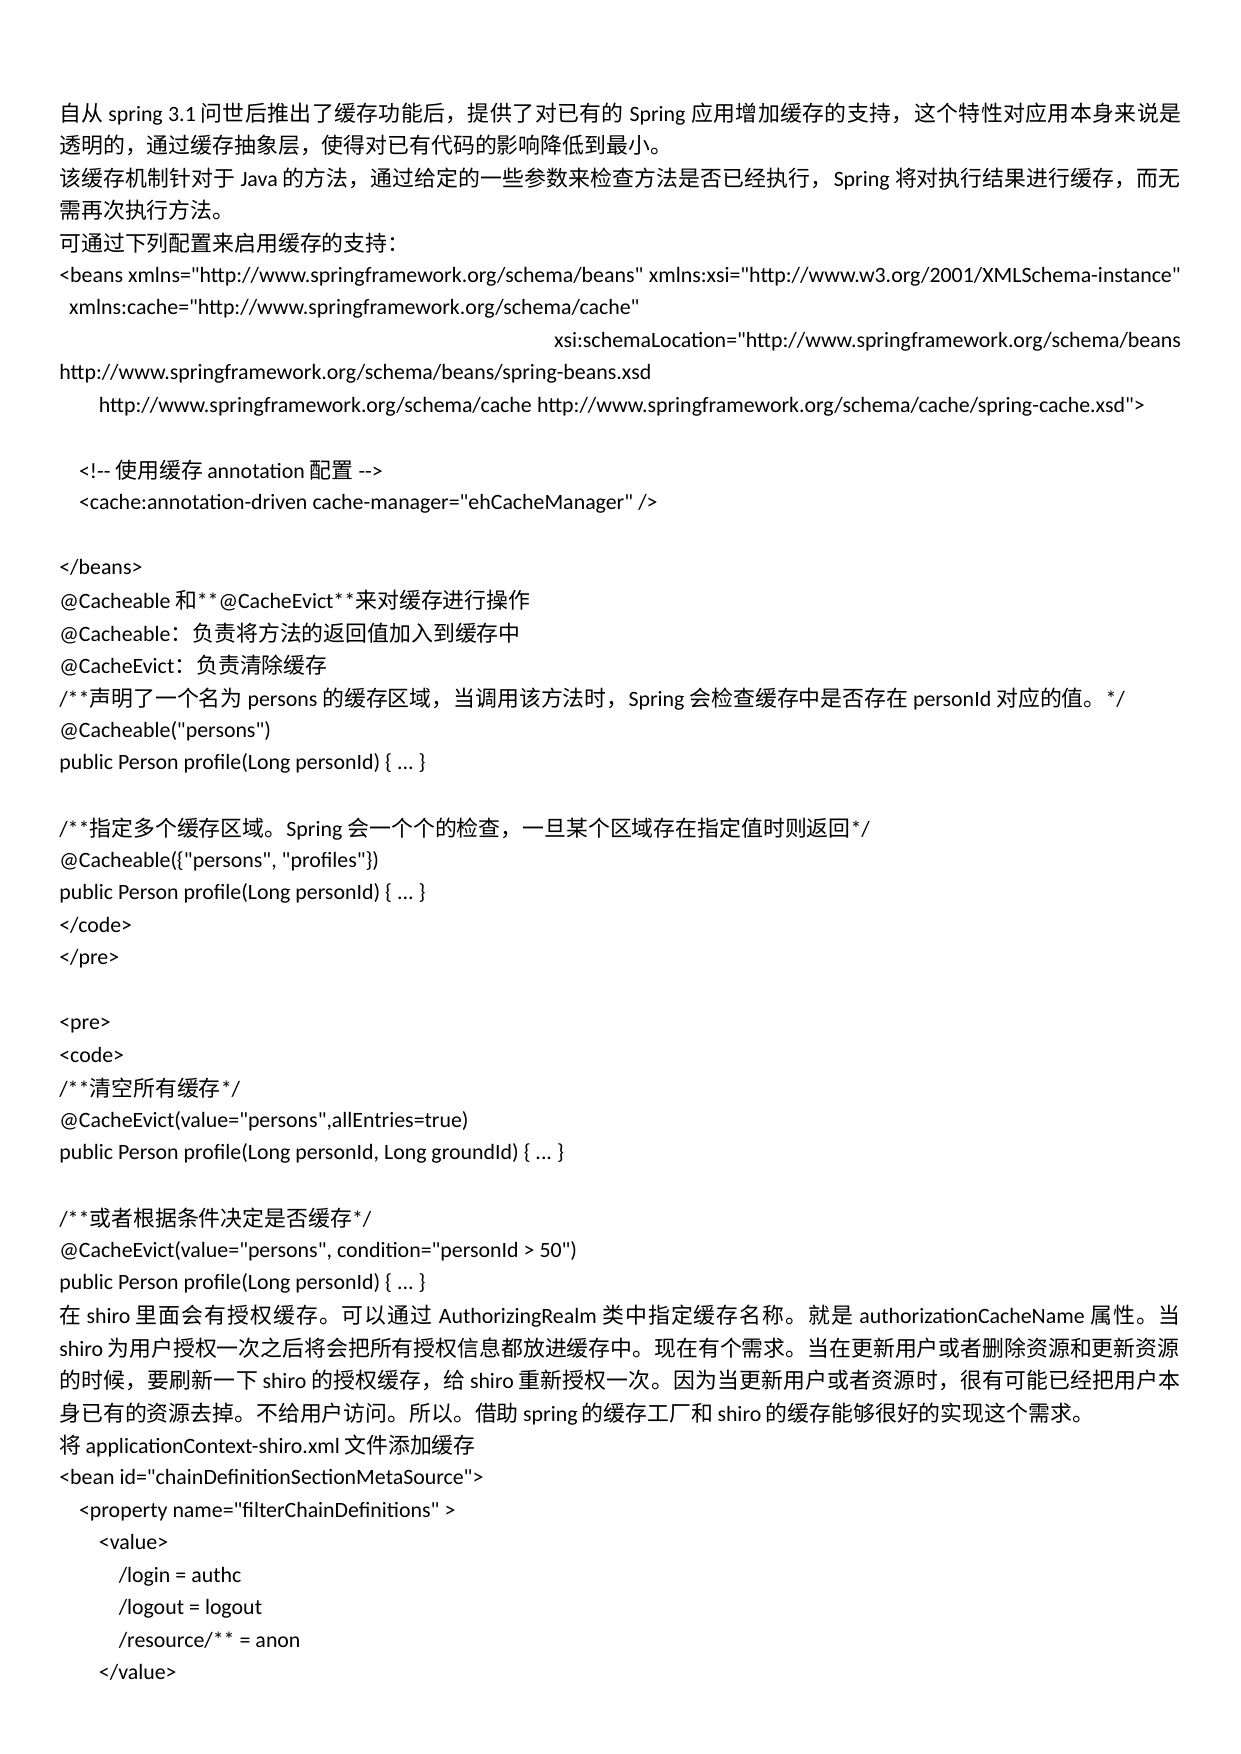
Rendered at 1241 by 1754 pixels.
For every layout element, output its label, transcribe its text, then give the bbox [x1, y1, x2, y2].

text /resource/** = anon [59, 1623, 1181, 1656]
text /**或者根据条件决定是否缓存*/ [59, 1201, 1181, 1233]
text <code> [59, 1038, 1181, 1071]
text 将applicationContext-shiro.xml文件添加缓存 [59, 1428, 1181, 1461]
text public Person profile(Long personId) { ... } [59, 876, 1181, 908]
text <property name="filterChainDefinitions" > [59, 1493, 1181, 1526]
text public Person profile(Long personId) { ... } [59, 746, 1181, 778]
text </code> [59, 908, 1181, 941]
text <beans xmlns="http://www.springframework.org/schema/beans" xmlns:xsi="http://www.w3.org/2001/XMLSchema-instance" [59, 258, 1181, 291]
text 可通过下列配置来启用缓存的支持： [59, 226, 1181, 258]
text <bean id="chainDefinitionSectionMetaSource"> [59, 1461, 1181, 1493]
text </value> [59, 1656, 1181, 1688]
text @CacheEvict：负责清除缓存 [59, 648, 1181, 681]
text 自从spring 3.1问世后推出了缓存功能后，提供了对已有的 Spring 应用增加缓存的支持，这个特性对应用本身来说是透明的，通过缓存抽象层，使得对已有代码的影响降低到最小。 [59, 96, 1181, 161]
text @Cacheable("persons") [59, 713, 1181, 746]
text /login = authc [59, 1558, 1181, 1591]
text <pre> [59, 1006, 1181, 1038]
text <cache:annotation-driven cache-manager="ehCacheManager" /> [59, 486, 1181, 518]
text @CacheEvict(value="persons", condition="personId > 50") [59, 1233, 1181, 1266]
text xsi:schemaLocation="http://www.springframework.org/schema/beans http://www.springframework.org/schema/beans/spring-beans.xsd [59, 323, 1181, 388]
text </pre> [59, 941, 1181, 973]
text http://www.springframework.org/schema/cache http://www.springframework.org/schema/cache/spring-cache.xsd"> [59, 388, 1181, 421]
text <!-- 使用缓存annotation 配置 --> [59, 453, 1181, 486]
text </beans> [59, 551, 1181, 583]
text /**指定多个缓存区域。Spring 会一个个的检查，一旦某个区域存在指定值时则返回*/ [59, 811, 1181, 843]
text xmlns:cache="http://www.springframework.org/schema/cache" [59, 291, 1181, 323]
text /**清空所有缓存*/ [59, 1071, 1181, 1103]
text /**声明了一个名为 persons 的缓存区域，当调用该方法时，Spring 会检查缓存中是否存在 personId 对应的值。*/ [59, 681, 1181, 713]
text @Cacheable({"persons", "profiles"}) [59, 843, 1181, 876]
text public Person profile(Long personId, Long groundId) { ... } [59, 1136, 1181, 1168]
text /logout = logout [59, 1591, 1181, 1623]
text 该缓存机制针对于 Java 的方法，通过给定的一些参数来检查方法是否已经执行，Spring 将对执行结果进行缓存，而无需再次执行方法。 [59, 161, 1181, 226]
text <value> [59, 1526, 1181, 1558]
text @Cacheable：负责将方法的返回值加入到缓存中 [59, 616, 1181, 648]
text @Cacheable和**@CacheEvict**来对缓存进行操作 [59, 583, 1181, 616]
text 在shiro里面会有授权缓存。可以通过AuthorizingRealm类中指定缓存名称。就是authorizationCacheName属性。当shiro为用户授权一次之后将会把所有授权信息都放进缓存中。现在有个需求。当在更新用户或者删除资源和更新资源的时候，要刷新一下shiro的授权缓存，给shiro重新授权一次。因为当更新用户或者资源时，很有可能已经把用户本身已有的资源去掉。不给用户访问。所以。借助spring的缓存工厂和shiro的缓存能够很好的实现这个需求。 [59, 1298, 1181, 1428]
text @CacheEvict(value="persons",allEntries=true) [59, 1103, 1181, 1136]
text public Person profile(Long personId) { ... } [59, 1266, 1181, 1298]
